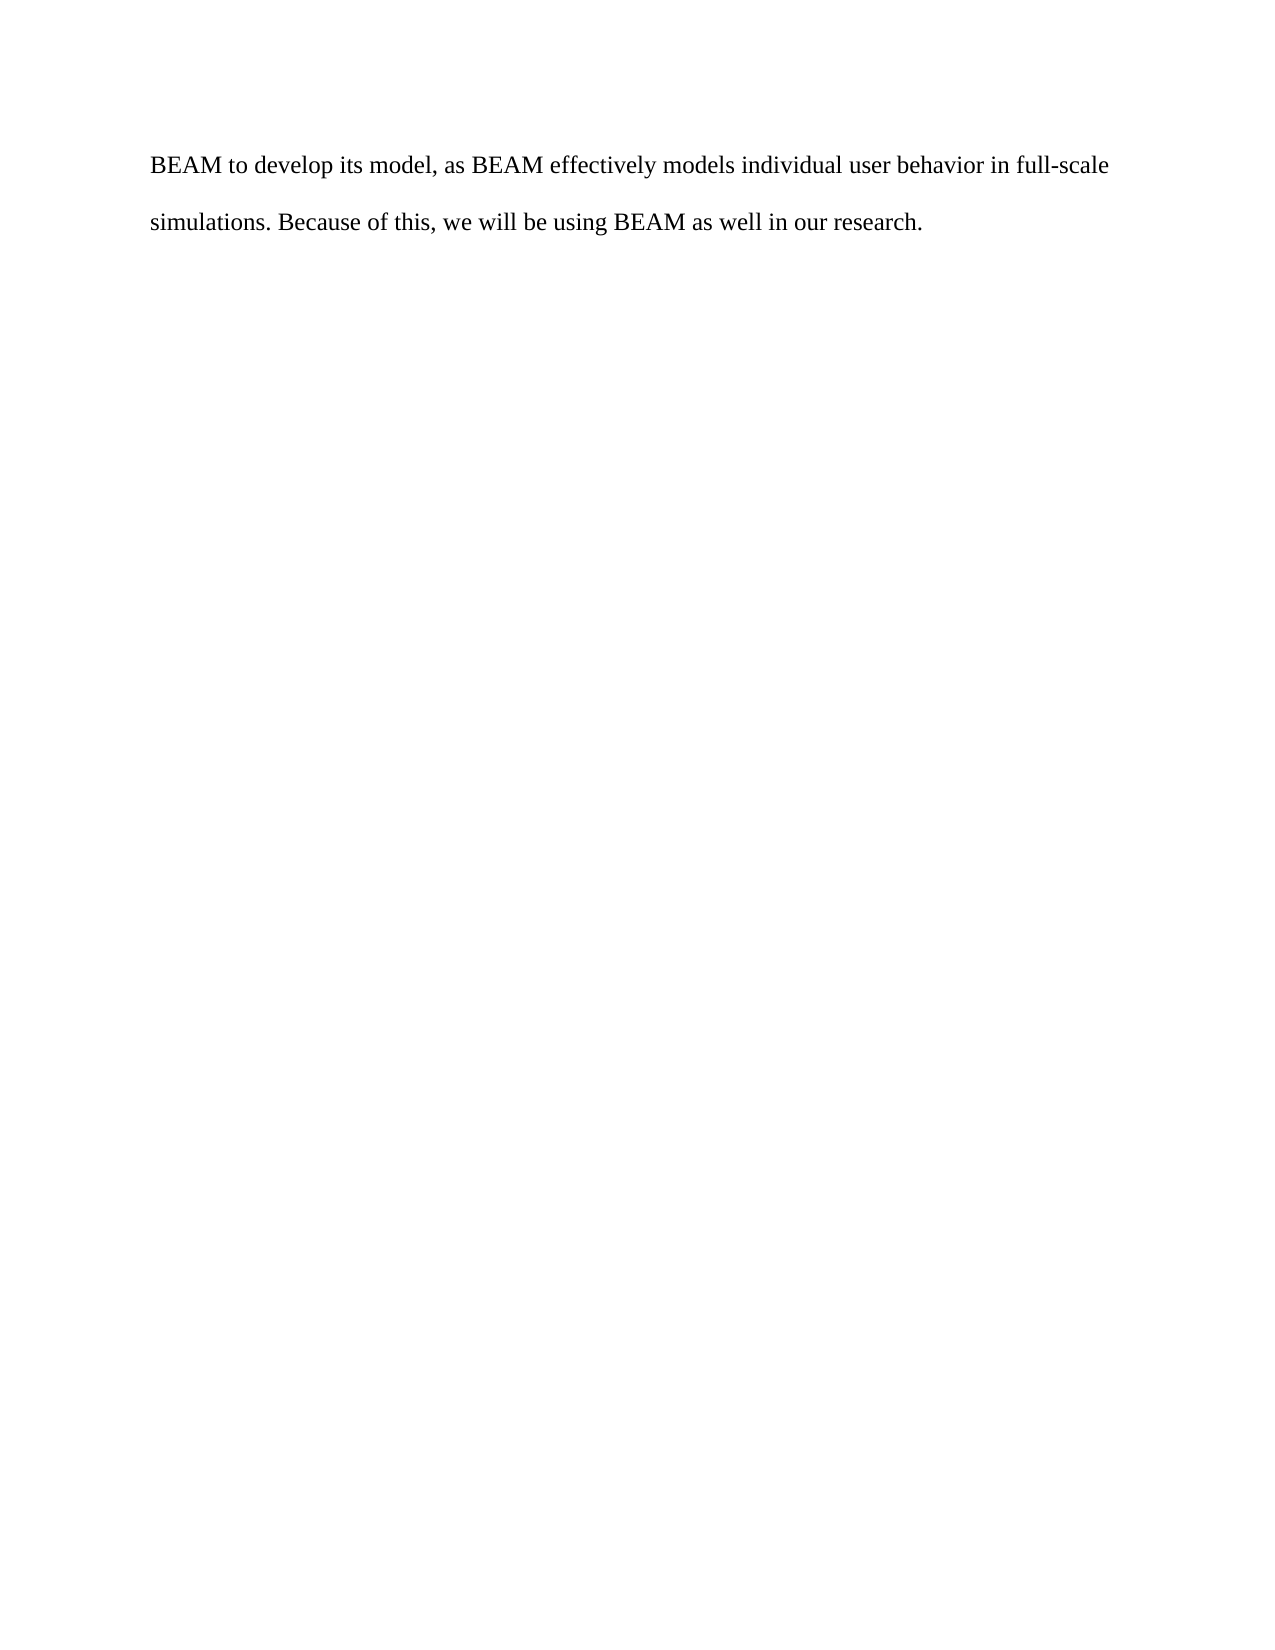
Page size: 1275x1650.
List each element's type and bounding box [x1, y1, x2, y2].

text [150, 150, 1125, 236]
